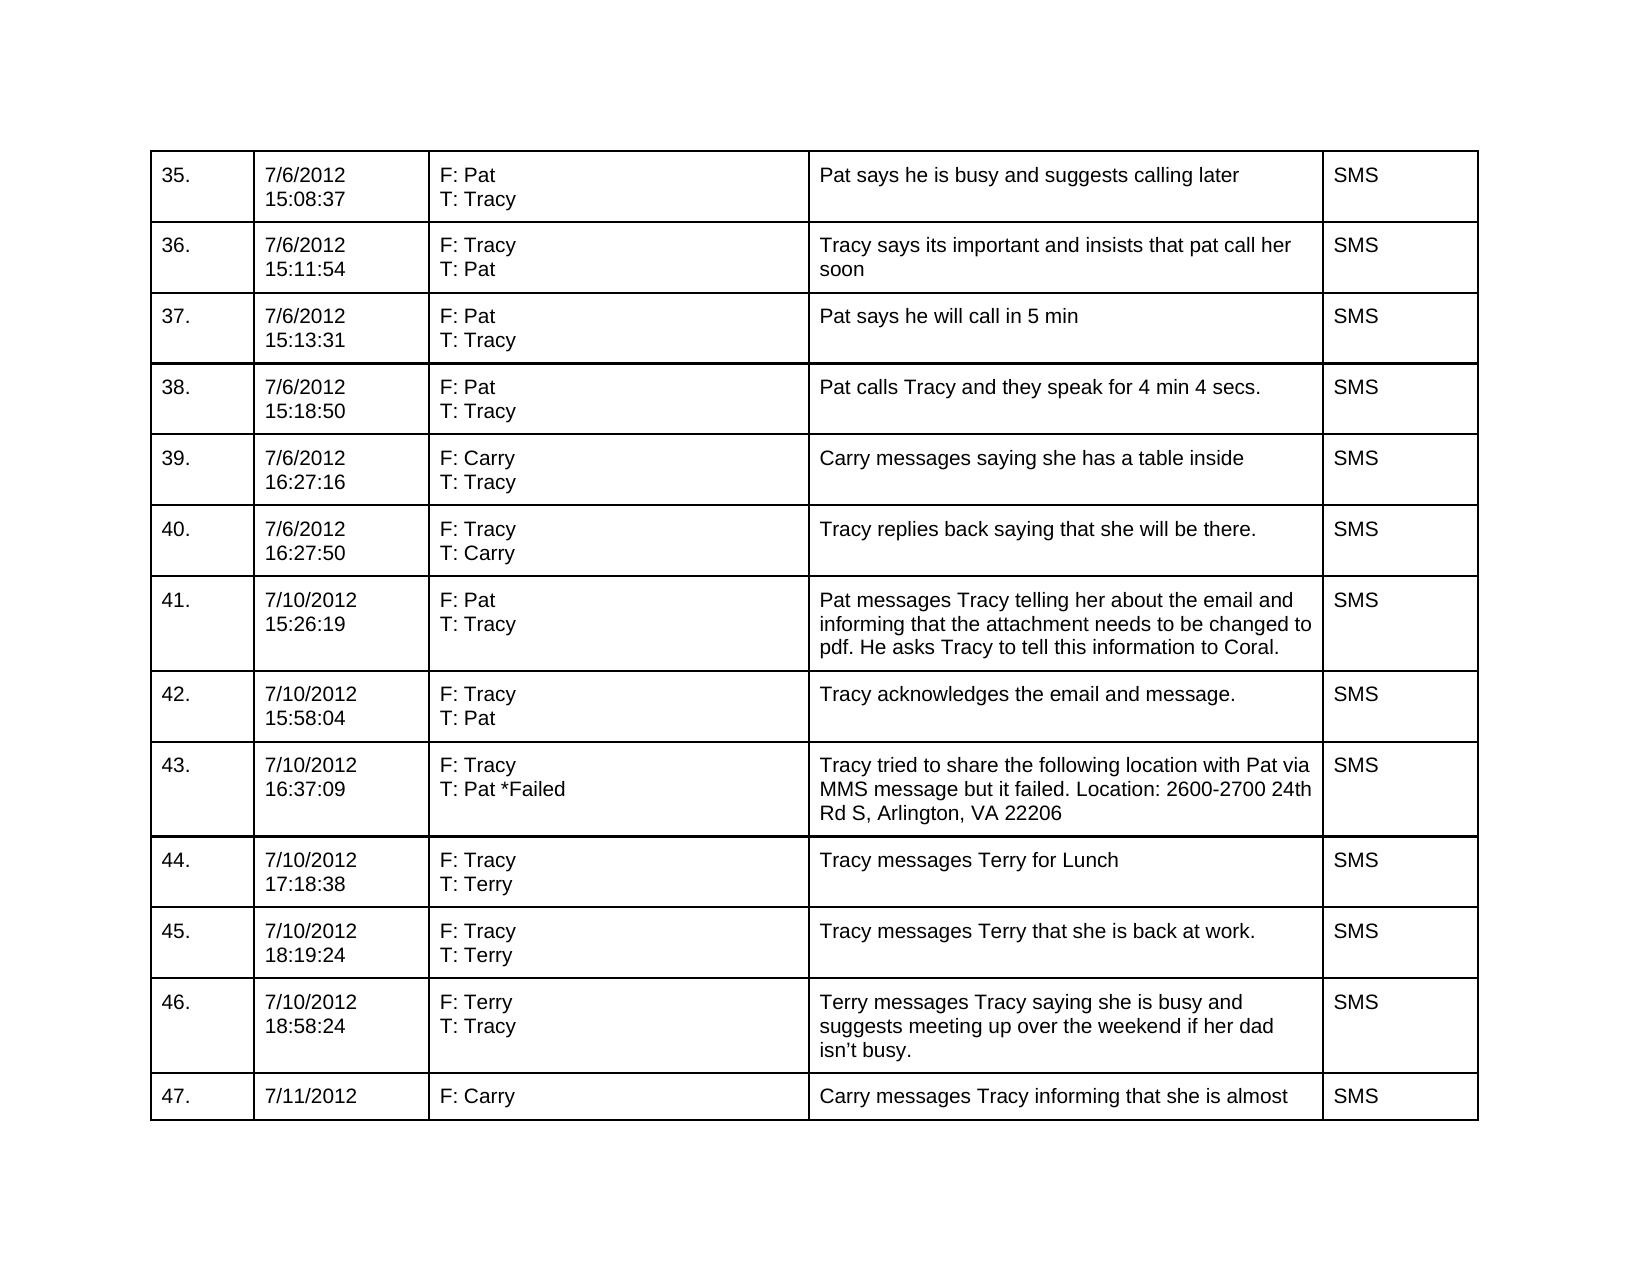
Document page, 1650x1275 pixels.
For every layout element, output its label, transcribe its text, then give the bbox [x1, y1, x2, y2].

table_cell Tracy replies back saying that she will be there. [810, 506, 1322, 575]
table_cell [810, 1074, 1322, 1119]
table_cell SMS [1324, 152, 1477, 221]
table_cell SMS [1324, 1074, 1477, 1119]
table_cell 44. [152, 838, 253, 906]
table_cell F: Pat T: Tracy [430, 294, 808, 362]
table_cell F: Pat T: Tracy [430, 365, 808, 433]
table_cell F: Tracy T: Pat [430, 223, 808, 292]
table_cell F: Carry T: Tracy [430, 1074, 808, 1119]
table_cell SMS [1324, 365, 1477, 433]
table_cell 7/10/2012 18:19:24 [255, 908, 428, 977]
table_cell Tracy acknowledges the email and message. [810, 672, 1322, 741]
table_cell SMS [1324, 672, 1477, 741]
table_cell Terry messages Tracy saying she is busy and suggests meeting up over the weekend if her dad isn’t busy. [810, 979, 1322, 1072]
table_cell 37. [152, 294, 253, 362]
table_cell 7/10/2012 15:26:19 [255, 577, 428, 670]
table_cell 39. [152, 435, 253, 504]
table_cell Pat says he is busy and suggests calling later [810, 152, 1322, 221]
table_cell SMS [1324, 223, 1477, 292]
table_cell F: Tracy T: Carry [430, 506, 808, 575]
table_cell Tracy messages Terry that she is back at work. [810, 908, 1322, 977]
table_cell 43. [152, 743, 253, 835]
table_cell 7/6/2012 16:27:50 [255, 506, 428, 575]
table_cell Pat says he will call in 5 min [810, 294, 1322, 362]
table_cell F: Pat T: Tracy [430, 152, 808, 221]
table_cell SMS [1324, 838, 1477, 906]
table_cell 7/10/2012 15:58:04 [255, 672, 428, 741]
table_cell F: Pat T: Tracy [430, 577, 808, 670]
table_cell 7/10/2012 16:37:09 [255, 743, 428, 835]
table_cell 7/10/2012 17:18:38 [255, 838, 428, 906]
table_cell 7/6/2012 15:08:37 [255, 152, 428, 221]
table_cell 7/6/2012 16:27:16 [255, 435, 428, 504]
table_cell Pat calls Tracy and they speak for 4 min 4 secs. [810, 365, 1322, 433]
table_cell Tracy tried to share the following location with Pat via MMS message but it failed. Location: 2600-2700 24th Rd S, Arlington, VA 22206 [810, 743, 1322, 835]
table_cell 46. [152, 979, 253, 1072]
table_cell SMS [1324, 294, 1477, 362]
table_cell F: Carry T: Tracy [430, 435, 808, 504]
table_cell 40. [152, 506, 253, 575]
table_cell F: Tracy T: Pat *Failed [430, 743, 808, 835]
table_cell 42. [152, 672, 253, 741]
table_cell 7/6/2012 15:18:50 [255, 365, 428, 433]
table_cell F: Tracy T: Pat [430, 672, 808, 741]
table_cell SMS [1324, 506, 1477, 575]
table_cell SMS [1324, 577, 1477, 670]
table_cell 36. [152, 223, 253, 292]
table_cell 35. [152, 152, 253, 221]
table_cell 38. [152, 365, 253, 433]
table_cell 45. [152, 908, 253, 977]
table_cell 7/11/2012 12:41:45 [255, 1074, 428, 1119]
table_cell 47. [152, 1074, 253, 1119]
table_cell SMS [1324, 435, 1477, 504]
table_cell Carry messages saying she has a table inside [810, 435, 1322, 504]
table_cell Tracy messages Terry for Lunch [810, 838, 1322, 906]
table_cell Pat messages Tracy telling her about the email and informing that the attachment needs to be changed to pdf. He asks Tracy to tell this information to Coral. [810, 577, 1322, 670]
table_cell 7/6/2012 15:13:31 [255, 294, 428, 362]
table_cell SMS [1324, 979, 1477, 1072]
table_cell Tracy says its important and insists that pat call her soon [810, 223, 1322, 292]
table_cell 41. [152, 577, 253, 670]
table_cell SMS [1324, 908, 1477, 977]
table_cell F: Tracy T: Terry [430, 908, 808, 977]
table_cell 7/10/2012 18:58:24 [255, 979, 428, 1072]
table_cell F: Terry T: Tracy [430, 979, 808, 1072]
table_cell F: Tracy T: Terry [430, 838, 808, 906]
table_cell SMS [1324, 743, 1477, 835]
table_cell 7/6/2012 15:11:54 [255, 223, 428, 292]
